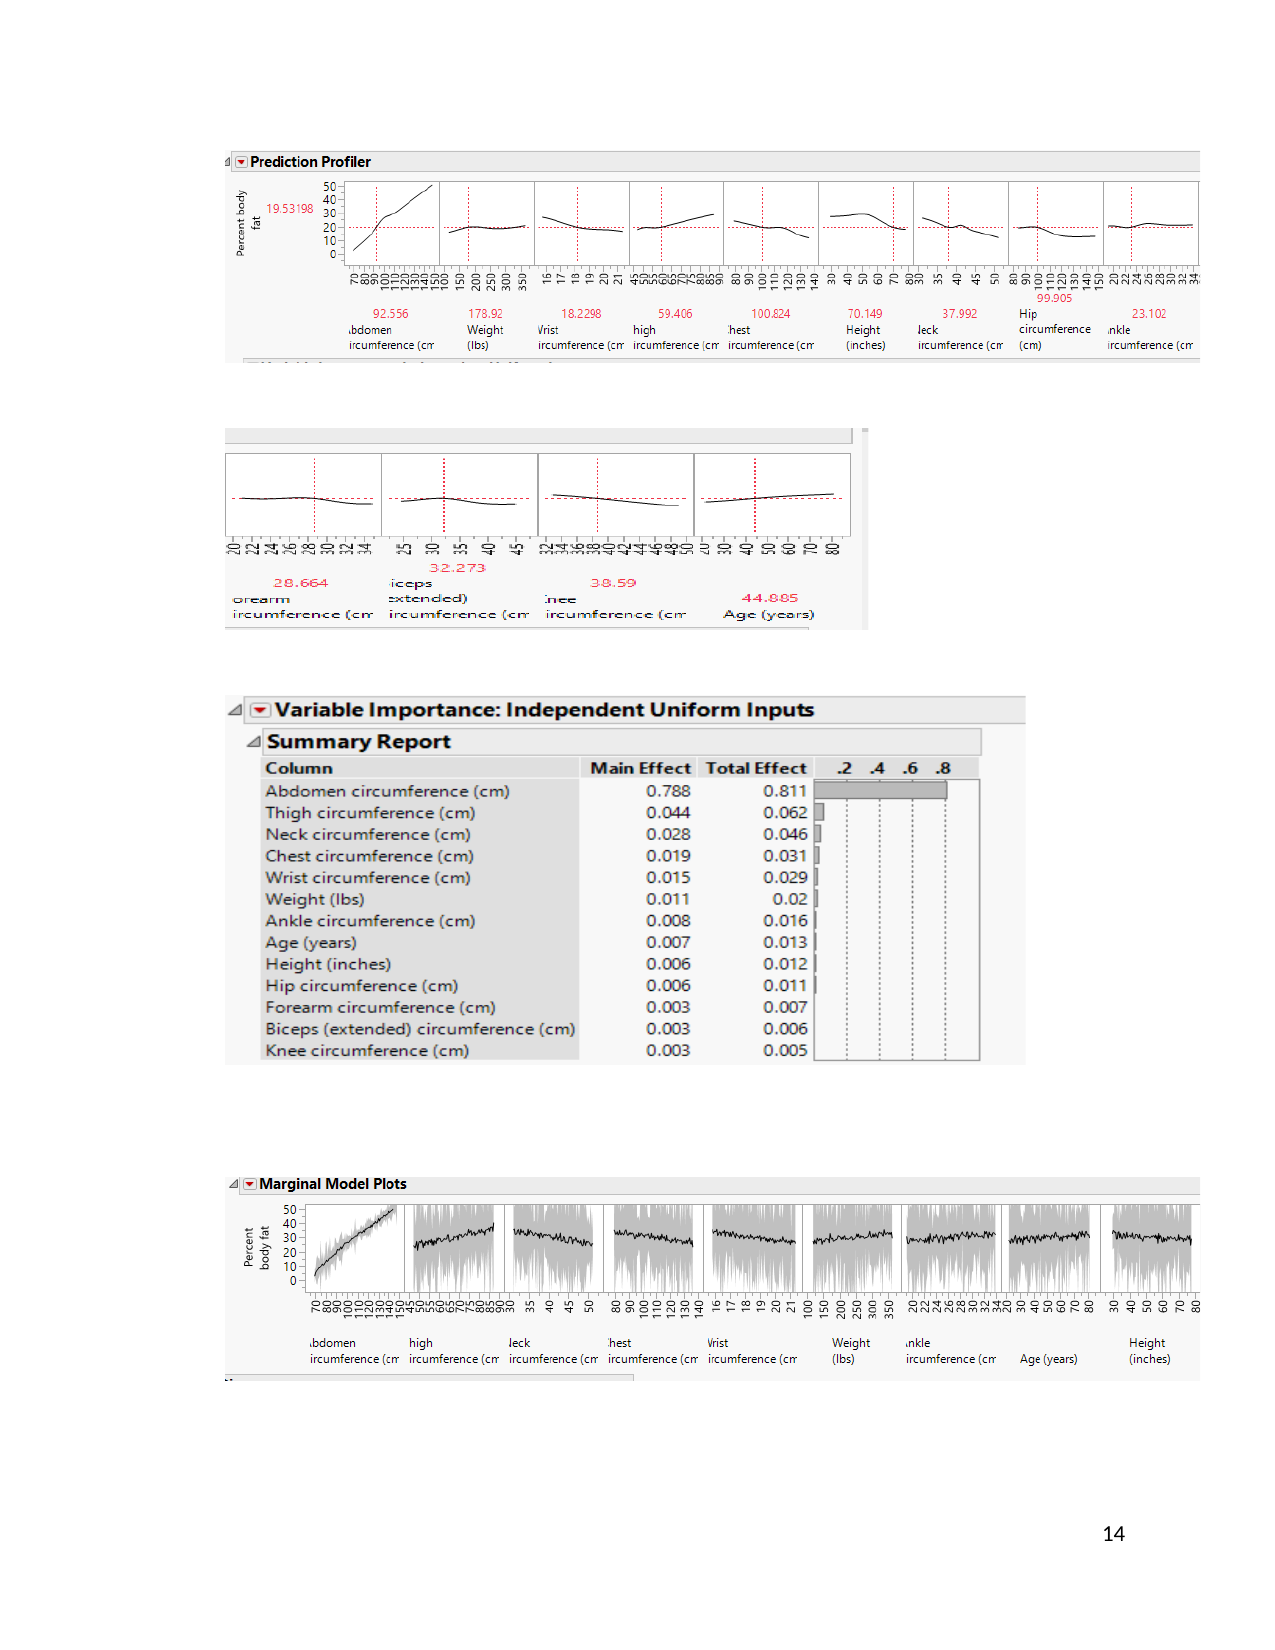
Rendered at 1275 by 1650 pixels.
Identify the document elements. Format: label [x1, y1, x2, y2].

picture [225, 428, 869, 630]
picture [225, 150, 1200, 363]
picture [225, 695, 1026, 1065]
picture [225, 1177, 1200, 1381]
